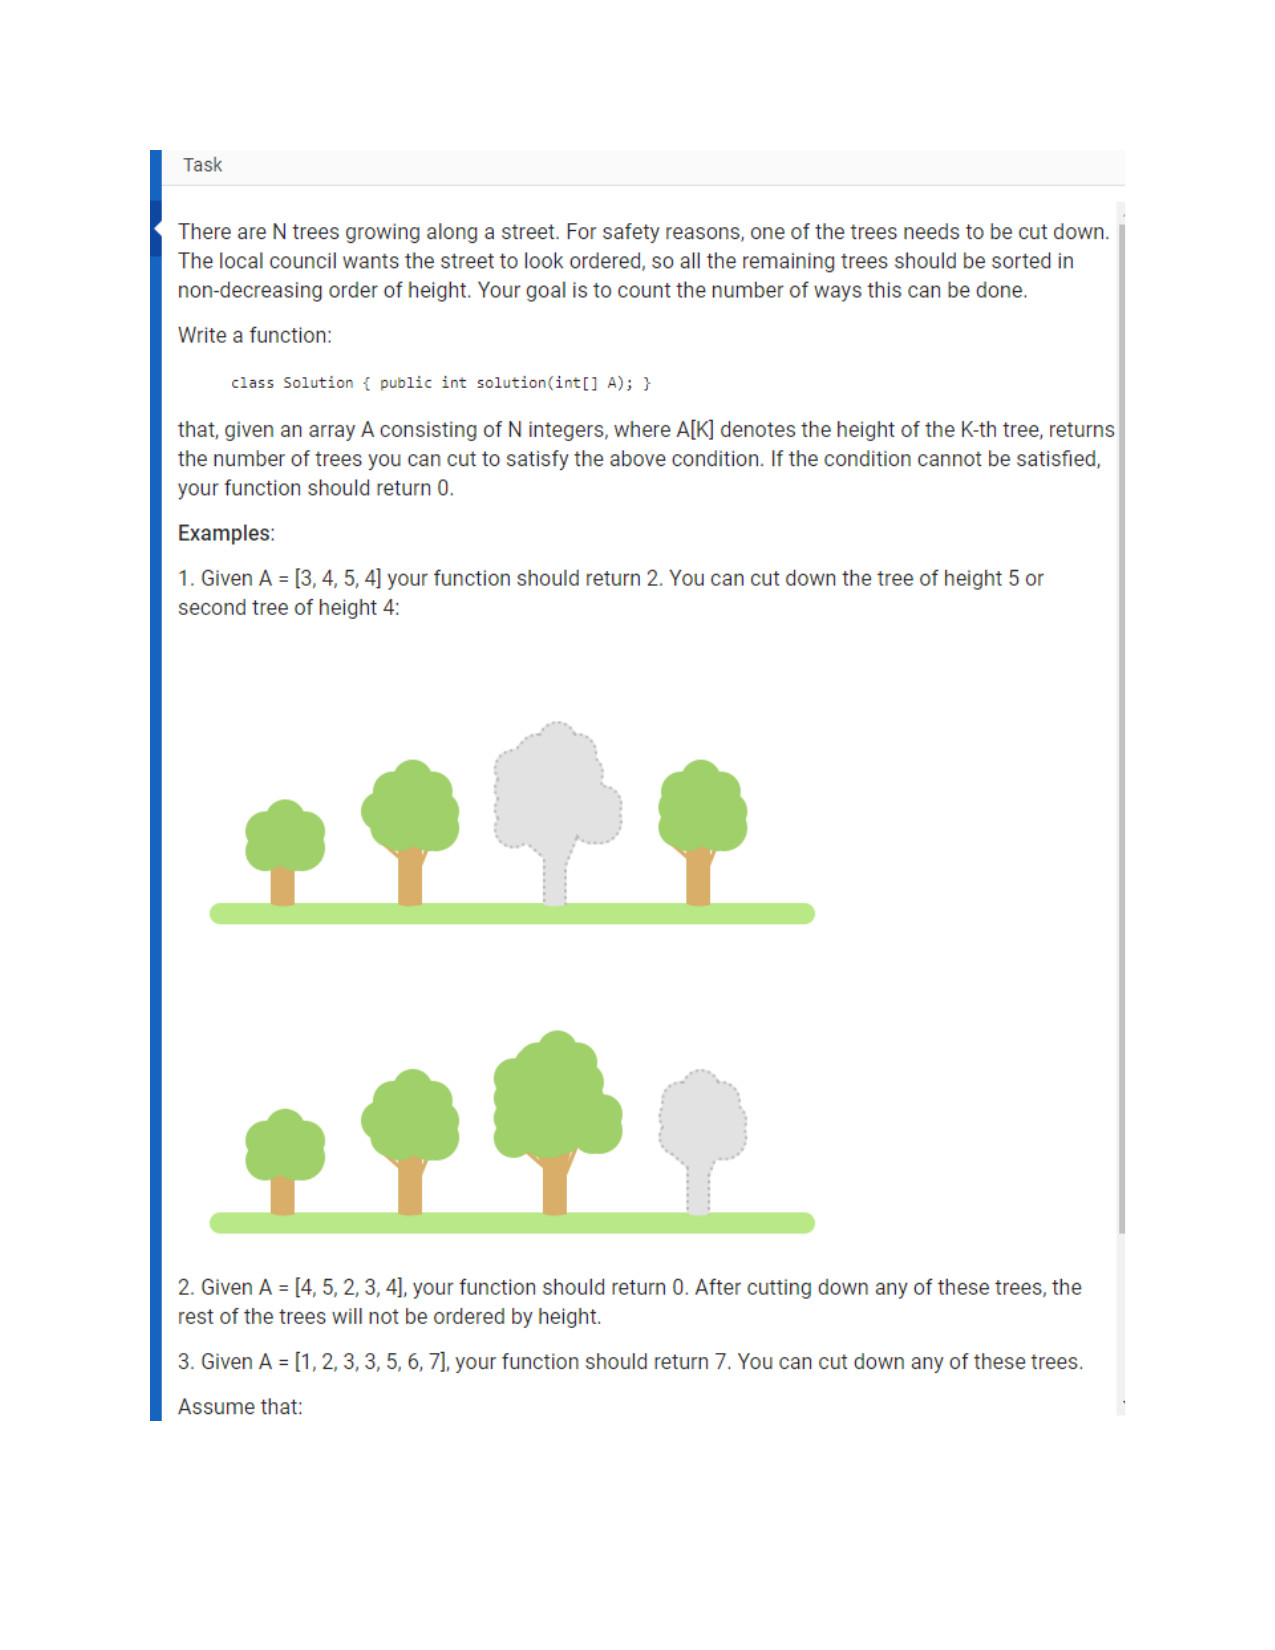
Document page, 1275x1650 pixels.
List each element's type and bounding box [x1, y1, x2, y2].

picture [150, 150, 1125, 1421]
